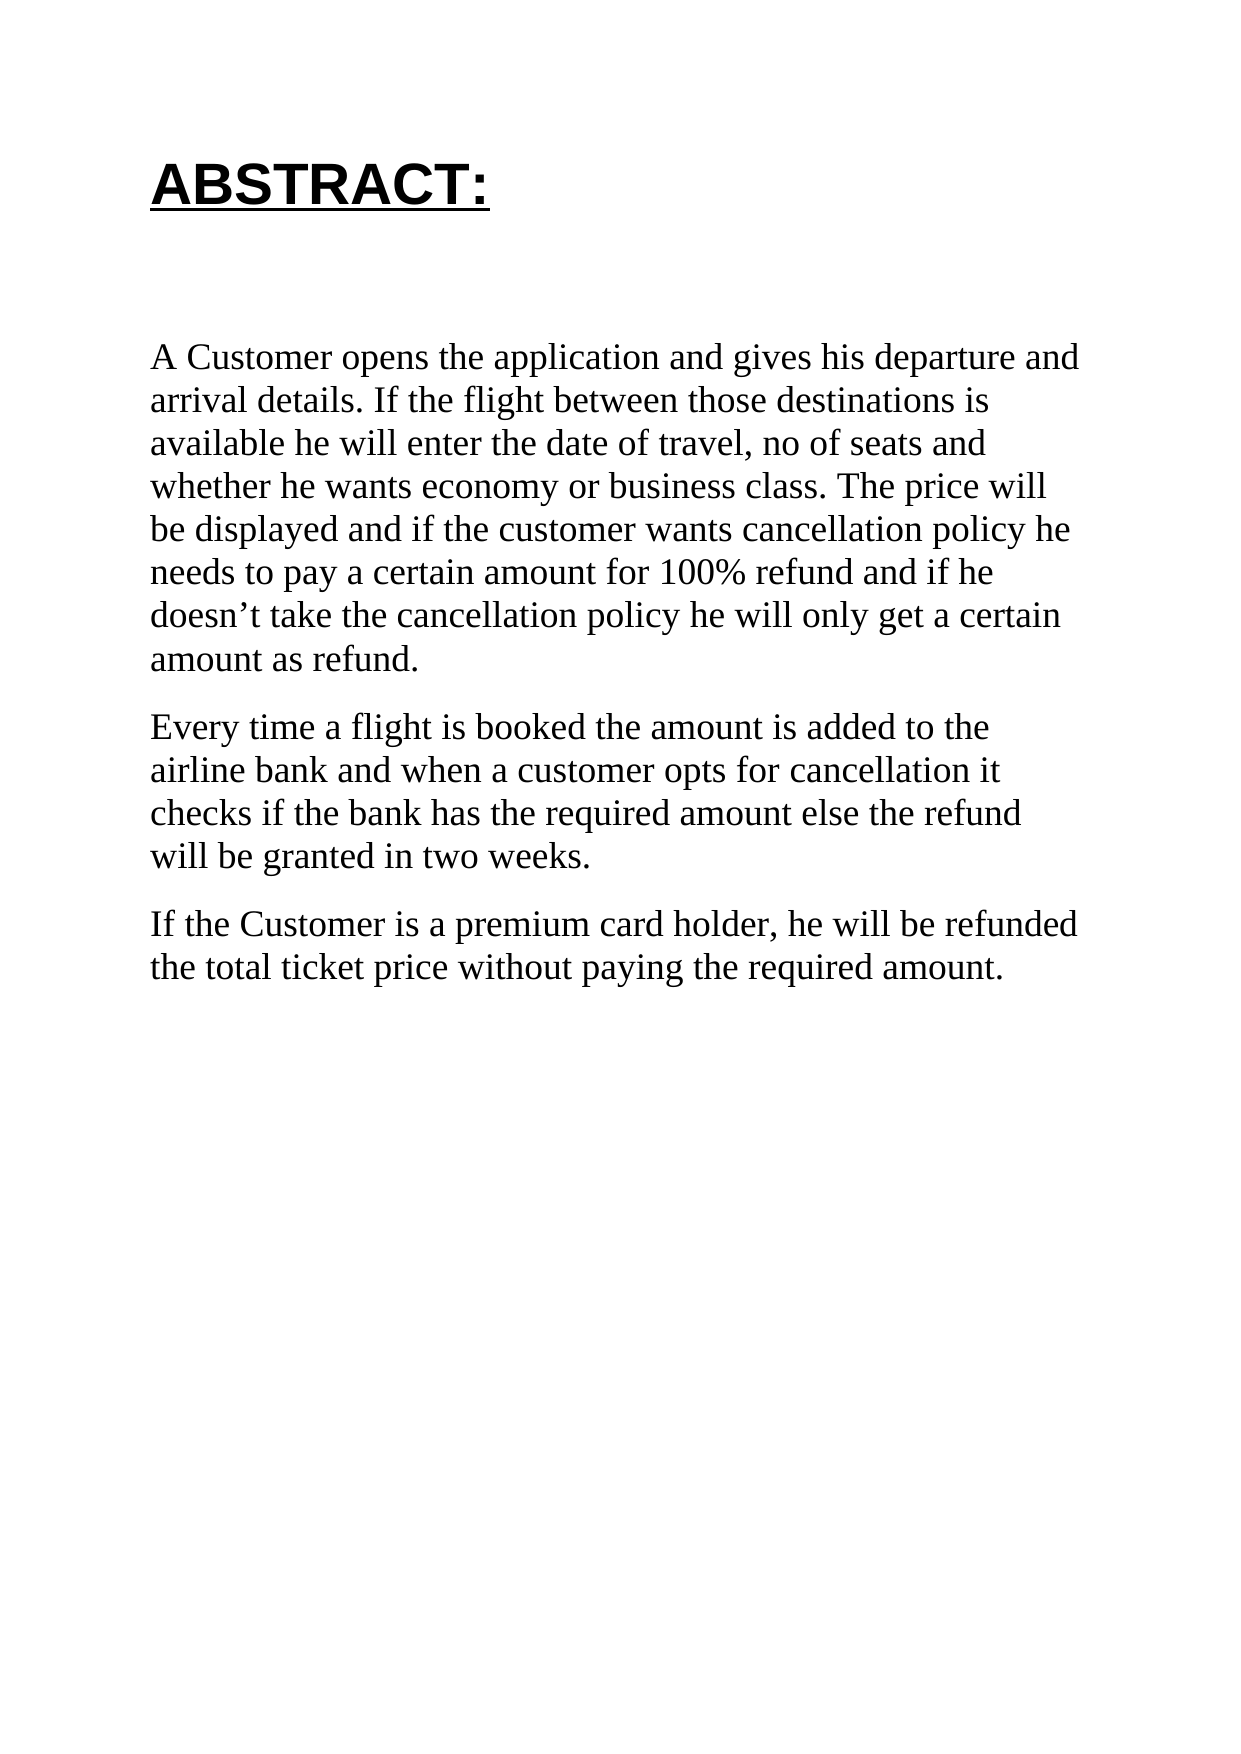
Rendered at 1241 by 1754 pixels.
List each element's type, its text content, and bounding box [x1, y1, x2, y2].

text A Customer opens the application and gives his departure and arrival details. If the flight between those destinations is available he will enter the date of travel, no of seats and whether he wants economy or business class. The price will be displayed and if the customer wants cancellation policy he needs to pay a certain amount for 100% refund and if he doesn’t take the cancellation policy he will only get a certain amount as refund. [150, 334, 1090, 679]
text If the Customer is a premium card holder, he will be refunded the total ticket price without paying the required amount. [150, 902, 1090, 988]
text Every time a flight is booked the amount is added to the airline bank and when a customer opts for cancellation it checks if the bank has the required amount else the refund will be granted in two weeks. [150, 704, 1090, 877]
text ABSTRACT: [150, 150, 1090, 217]
